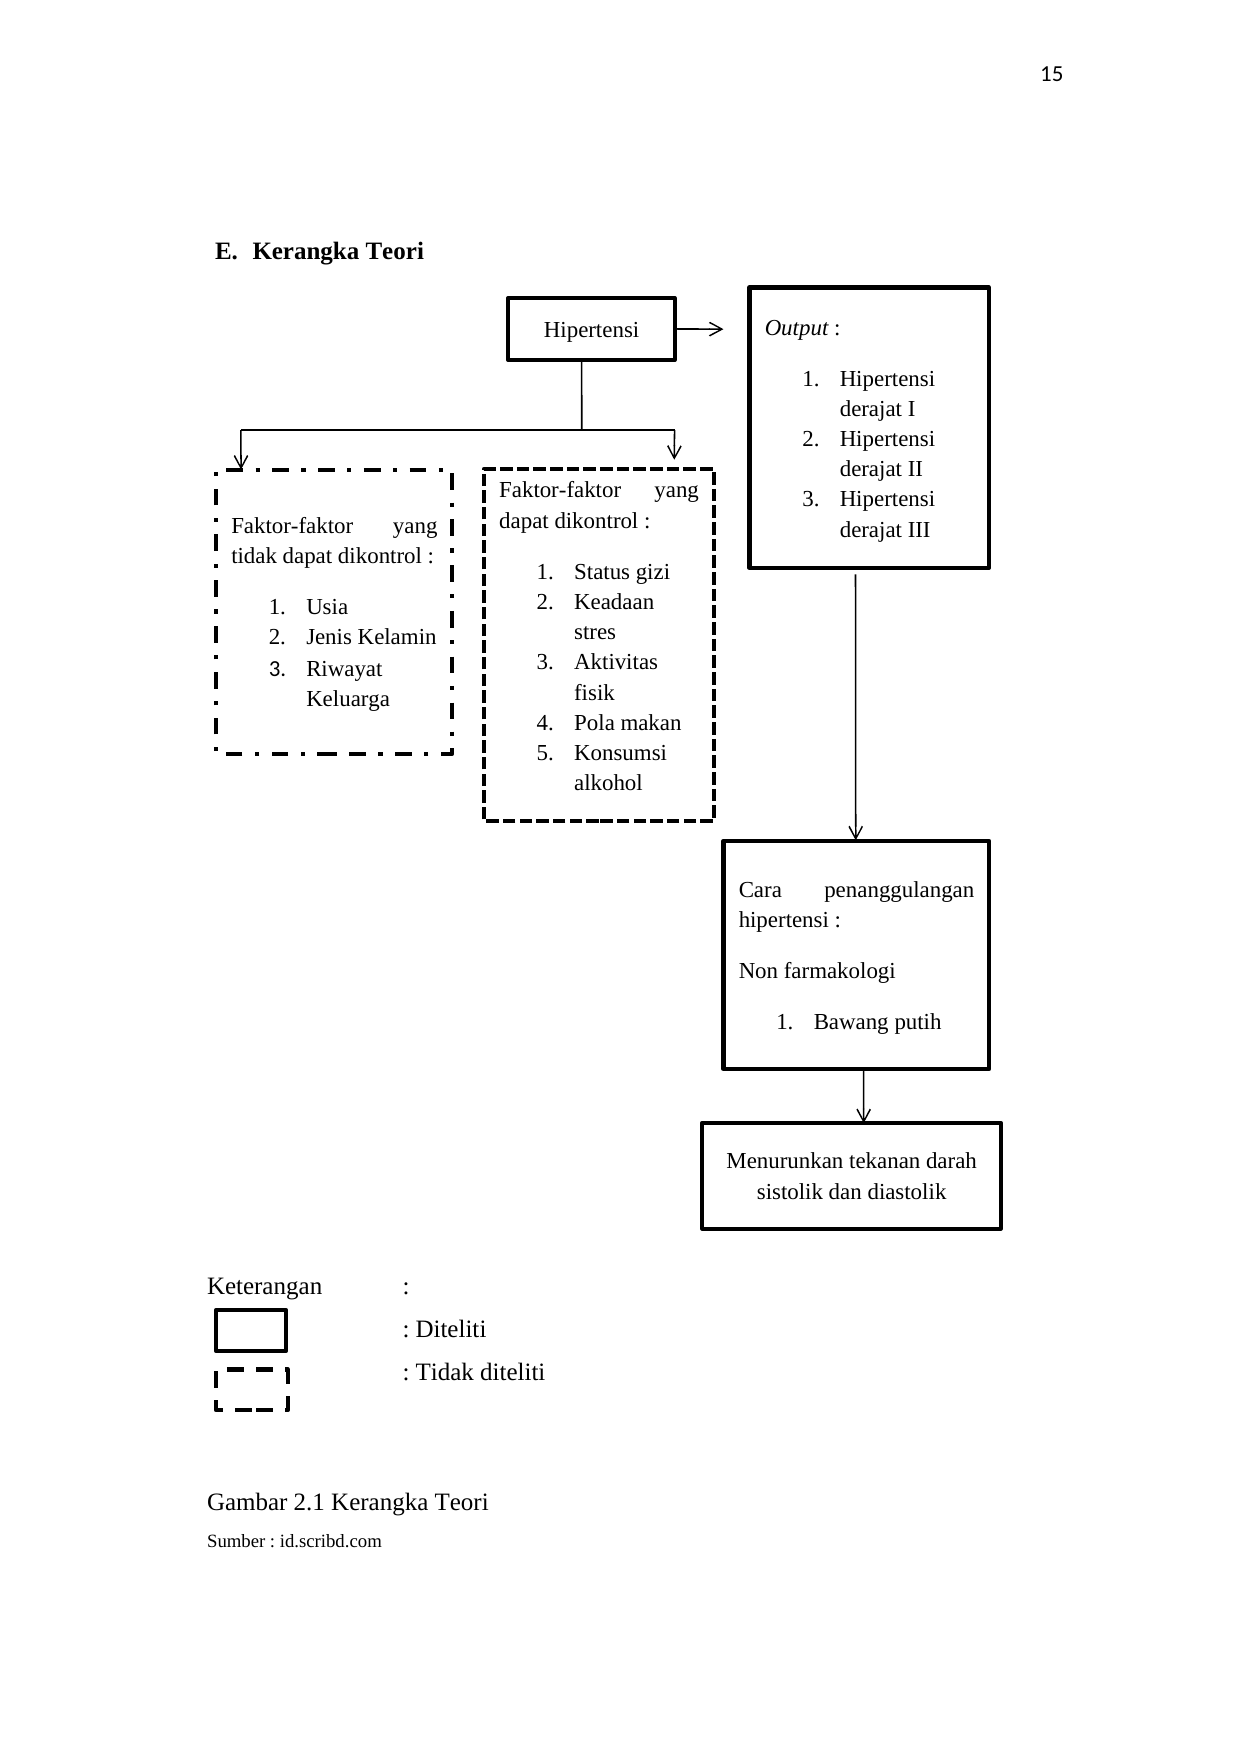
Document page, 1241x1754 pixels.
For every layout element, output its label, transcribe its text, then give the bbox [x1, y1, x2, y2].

text Sumber : id.scribd.com [207, 1530, 1063, 1552]
list Kerangka Teori [215, 236, 1063, 265]
text : Diteliti [288, 1314, 1063, 1343]
text Gambar 2.1 Kerangka Teori [207, 1487, 1063, 1516]
text Keterangan : [207, 1271, 1063, 1300]
text : Tidak diteliti [207, 1357, 1063, 1386]
